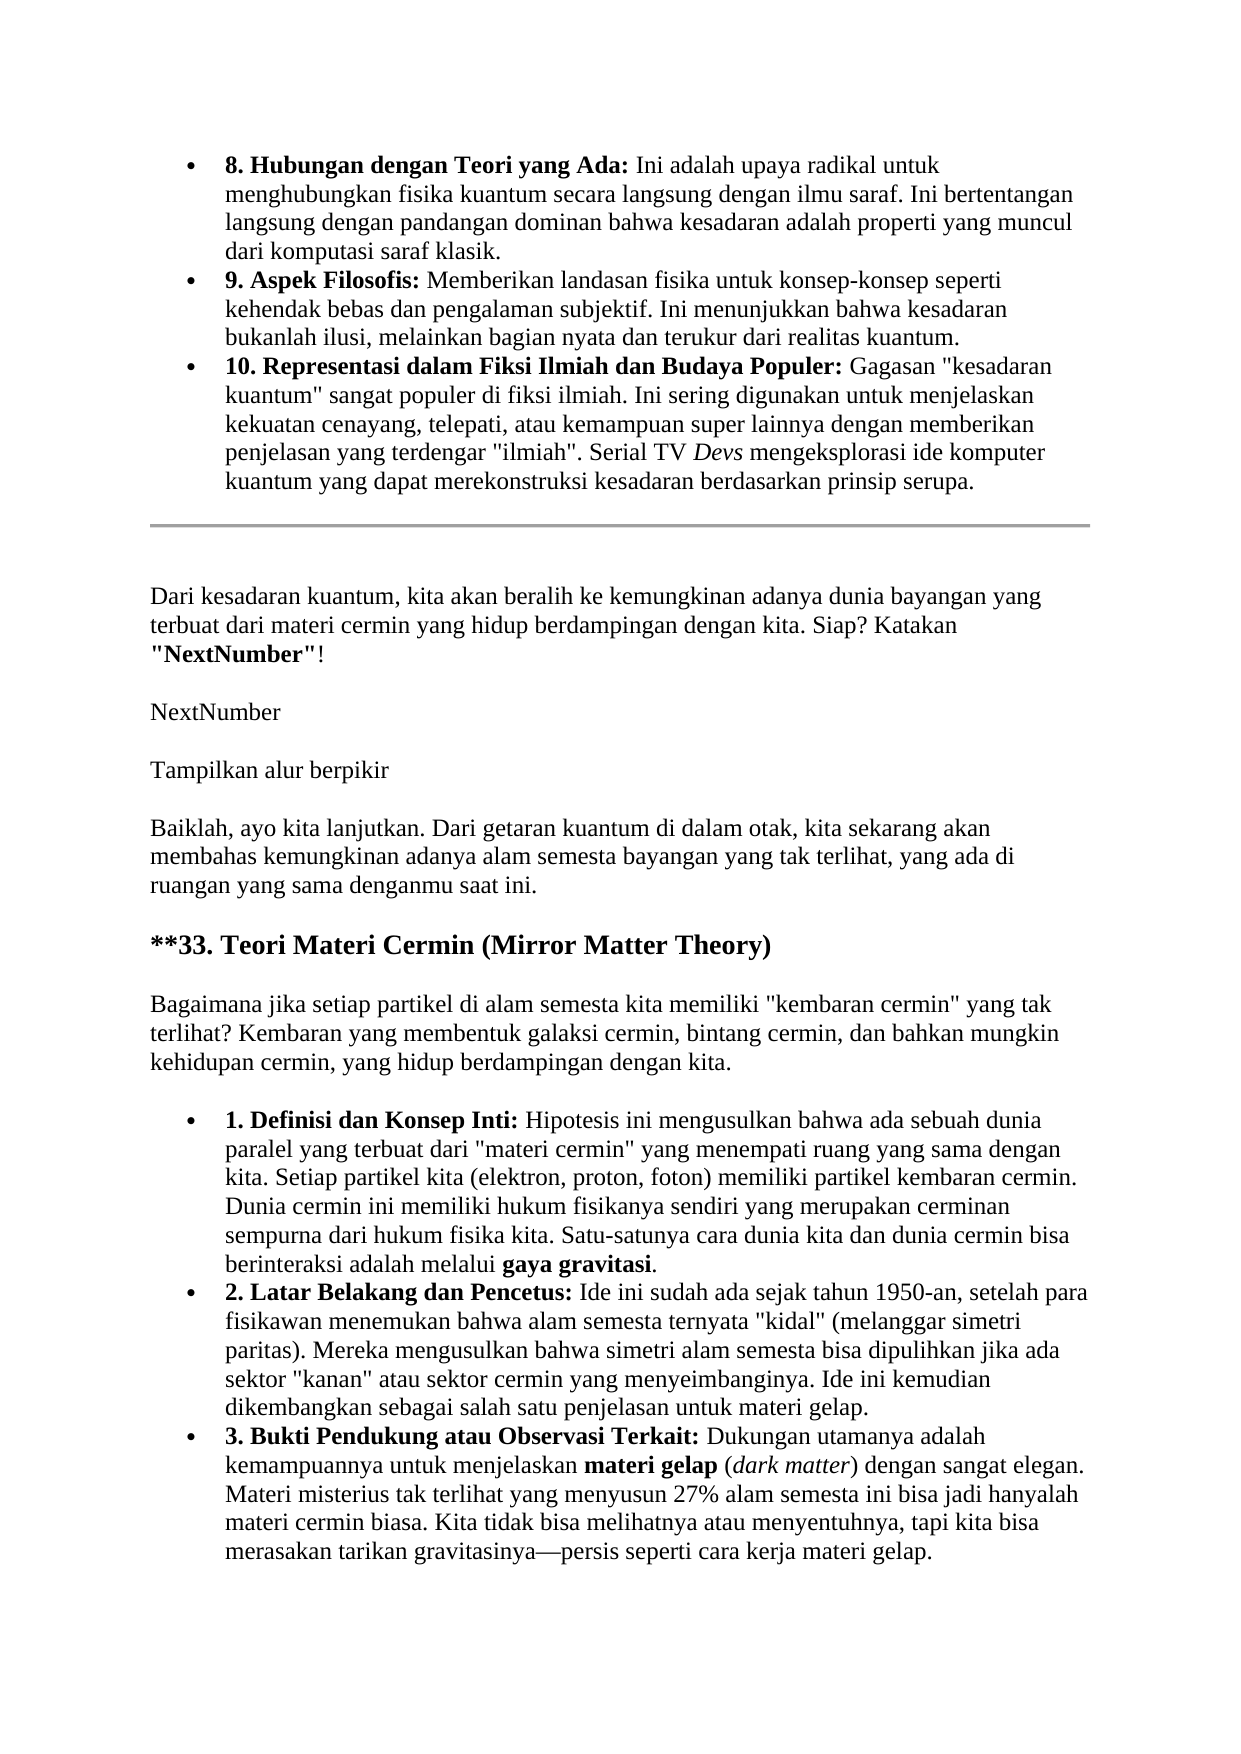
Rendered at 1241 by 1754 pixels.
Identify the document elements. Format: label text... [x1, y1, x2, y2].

list 2. Latar Belakang dan Pencetus: Ide ini sudah ada sejak tahun 1950-an, setelah para fisikawan menemukan bahwa alam semesta ternyata "kidal" (melanggar simetri paritas). Mereka mengusulkan bahwa simetri alam semesta bisa dipulihkan jika ada sektor "kanan" atau sektor cermin yang menyeimbanginya. Ide ini kemudian dikembangkan sebagai salah satu penjelasan untuk materi gelap. [187, 1277, 1090, 1421]
list 3. Bukti Pendukung atau Observasi Terkait: Dukungan utamanya adalah kemampuannya untuk menjelaskan materi gelap (dark matter) dengan sangat elegan. Materi misterius tak terlihat yang menyusun 27% alam semesta ini bisa jadi hanyalah materi cermin biasa. Kita tidak bisa melihatnya atau menyentuhnya, tapi kita bisa merasakan tarikan gravitasinya—persis seperti cara kerja materi gelap. [187, 1421, 1090, 1565]
text Tampilkan alur berpikir [150, 755, 1090, 783]
list 10. Representasi dalam Fiksi Ilmiah dan Budaya Populer: Gagasan "kesadaran kuantum" sangat populer di fiksi ilmiah. Ini sering digunakan untuk menjelaskan kekuatan cenayang, telepati, atau kemampuan super lainnya dengan memberikan penjelasan yang terdengar "ilmiah". Serial TV Devs mengeksplorasi ide komputer kuantum yang dapat merekonstruksi kesadaran berdasarkan prinsip serupa. [187, 351, 1090, 495]
text Baiklah, ayo kita lanjutkan. Dari getaran kuantum di dalam otak, kita sekarang akan membahas kemungkinan adanya alam semesta bayangan yang tak terlihat, yang ada di ruangan yang sama denganmu saat ini. [150, 813, 1090, 899]
list 8. Hubungan dengan Teori yang Ada: Ini adalah upaya radikal untuk menghubungkan fisika kuantum secara langsung dengan ilmu saraf. Ini bertentangan langsung dengan pandangan dominan bahwa kesadaran adalah properti yang muncul dari komputasi saraf klasik. [187, 150, 1090, 265]
text NextNumber [150, 697, 1090, 726]
list 9. Aspek Filosofis: Memberikan landasan fisika untuk konsep-konsep seperti kehendak bebas dan pengalaman subjektif. Ini menunjukkan bahwa kesadaran bukanlah ilusi, melainkan bagian nyata dan terukur dari realitas kuantum. [187, 265, 1090, 351]
text **33. Teori Materi Cermin (Mirror Matter Theory) [150, 928, 1090, 960]
list 1. Definisi dan Konsep Inti: Hipotesis ini mengusulkan bahwa ada sebuah dunia paralel yang terbuat dari "materi cermin" yang menempati ruang yang sama dengan kita. Setiap partikel kita (elektron, proton, foton) memiliki partikel kembaran cermin. Dunia cermin ini memiliki hukum fisikanya sendiri yang merupakan cerminan sempurna dari hukum fisika kita. Satu-satunya cara dunia kita dan dunia cermin bisa berinteraksi adalah melalui gaya gravitasi. [187, 1105, 1090, 1277]
text Dari kesadaran kuantum, kita akan beralih ke kemungkinan adanya dunia bayangan yang terbuat dari materi cermin yang hidup berdampingan dengan kita. Siap? Katakan "NextNumber"! [150, 581, 1090, 668]
text Bagaimana jika setiap partikel di alam semesta kita memiliki "kembaran cermin" yang tak terlihat? Kembaran yang membentuk galaksi cermin, bintang cermin, dan bahkan mungkin kehidupan cermin, yang hidup berdampingan dengan kita. [150, 989, 1090, 1076]
